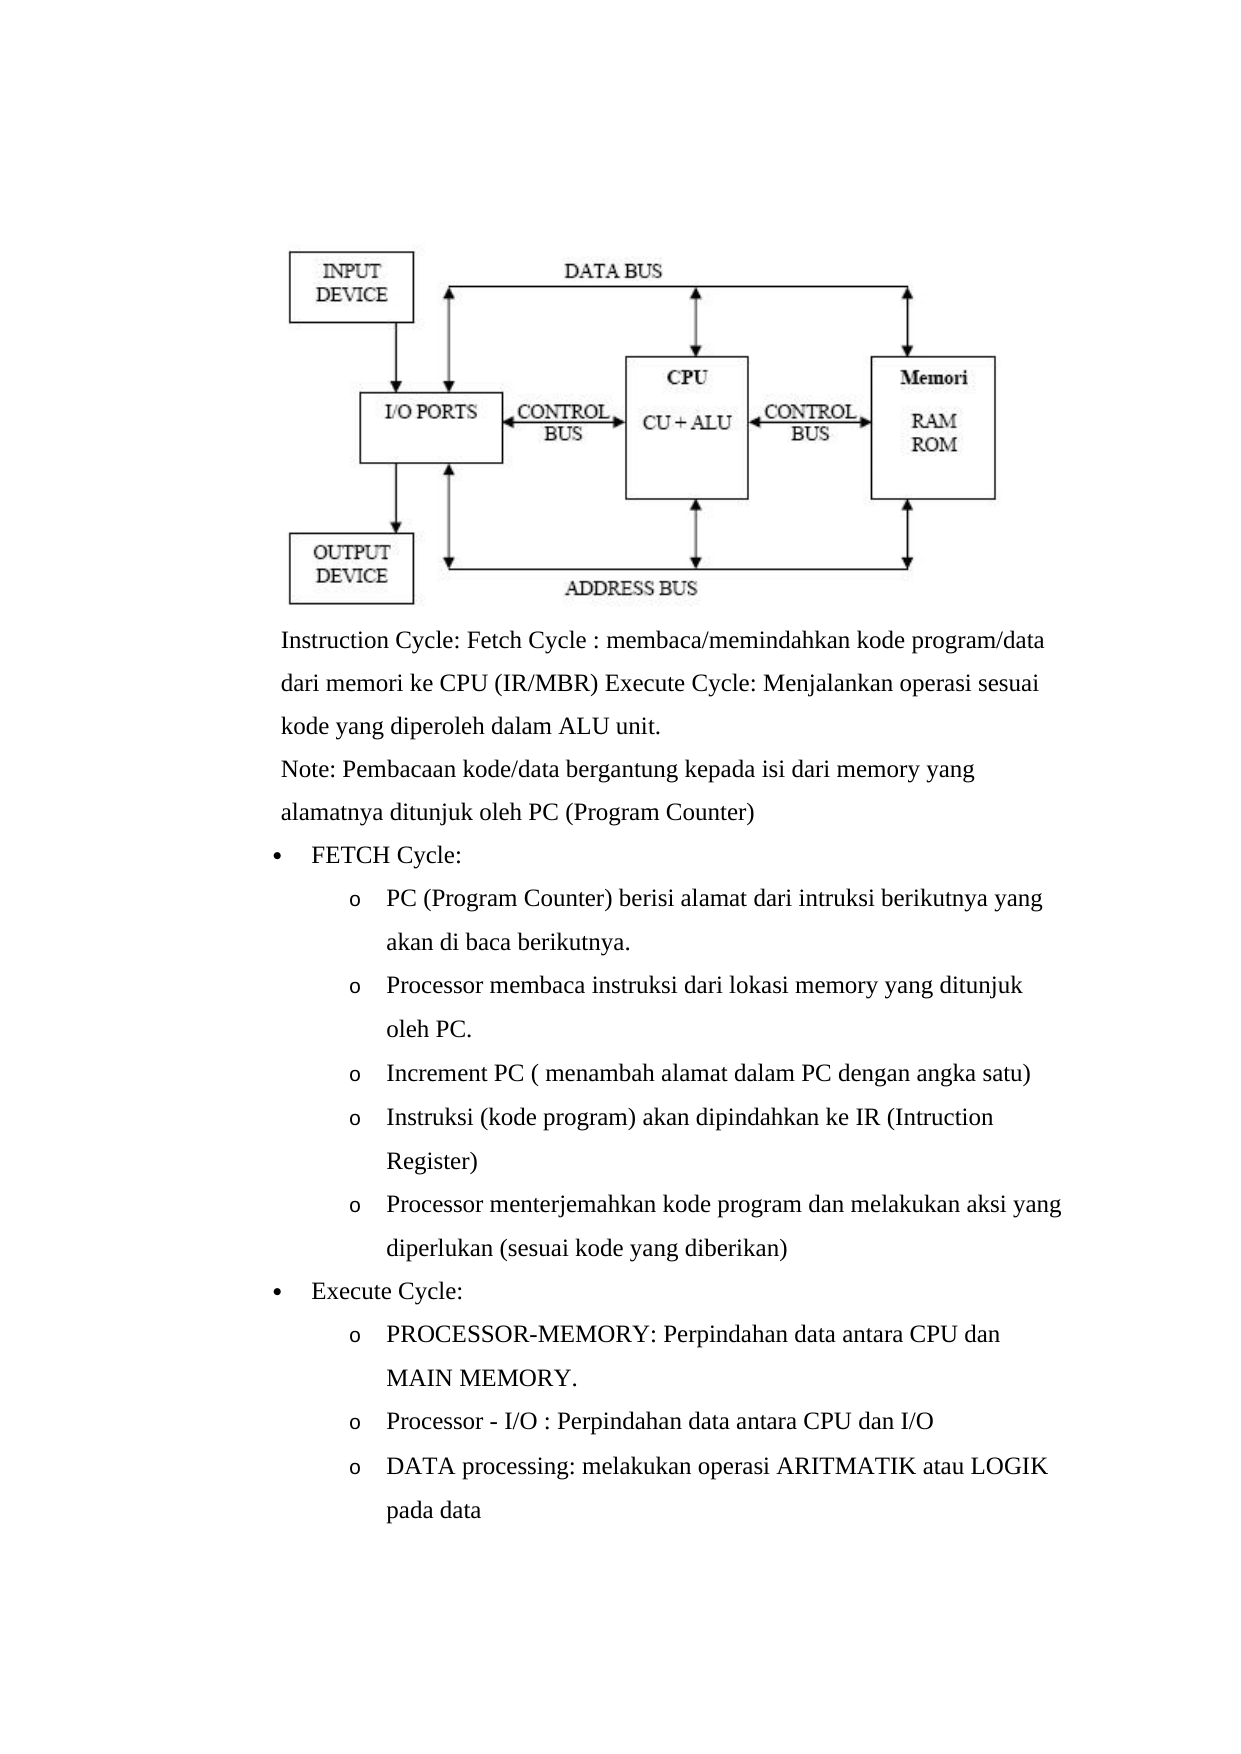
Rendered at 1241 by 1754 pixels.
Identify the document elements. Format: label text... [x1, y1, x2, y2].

list Execute Cycle: [274, 1276, 1063, 1305]
list DATA processing: melakukan operasi ARITMATIK atau LOGIK pada data [349, 1451, 1063, 1523]
text Instruction Cycle: Fetch Cycle : membaca/memindahkan kode program/data dari memori ke CPU (IR/MBR) Execute Cycle: Menjalankan operasi sesuai kode yang diperoleh dalam ALU unit. [281, 625, 1063, 740]
list PROCESSOR-MEMORY: Perpindahan data antara CPU dan MAIN MEMORY. [349, 1319, 1063, 1392]
text Note: Pembacaan kode/data bergantung kepada isi dari memory yang alamatnya ditunjuk oleh PC (Program Counter) [281, 754, 1063, 826]
list Increment PC ( menambah alamat dalam PC dengan angka satu) [349, 1058, 1063, 1087]
list Processor membaca instruksi dari lokasi memory yang ditunjuk oleh PC. [349, 971, 1063, 1043]
list Processor - I/O : Perpindahan data antara CPU dan I/O [349, 1406, 1063, 1436]
picture [280, 236, 1007, 611]
list PC (Program Counter) berisi alamat dari intruksi berikutnya yang akan di baca berikutnya. [349, 883, 1063, 956]
list FETCH Cycle: [274, 840, 1063, 869]
list Instruksi (kode program) akan dipindahkan ke IR (Intruction Register) [349, 1102, 1063, 1175]
list Processor menterjemahkan kode program dan melakukan aksi yang diperlukan (sesuai kode yang diberikan) [349, 1189, 1063, 1262]
